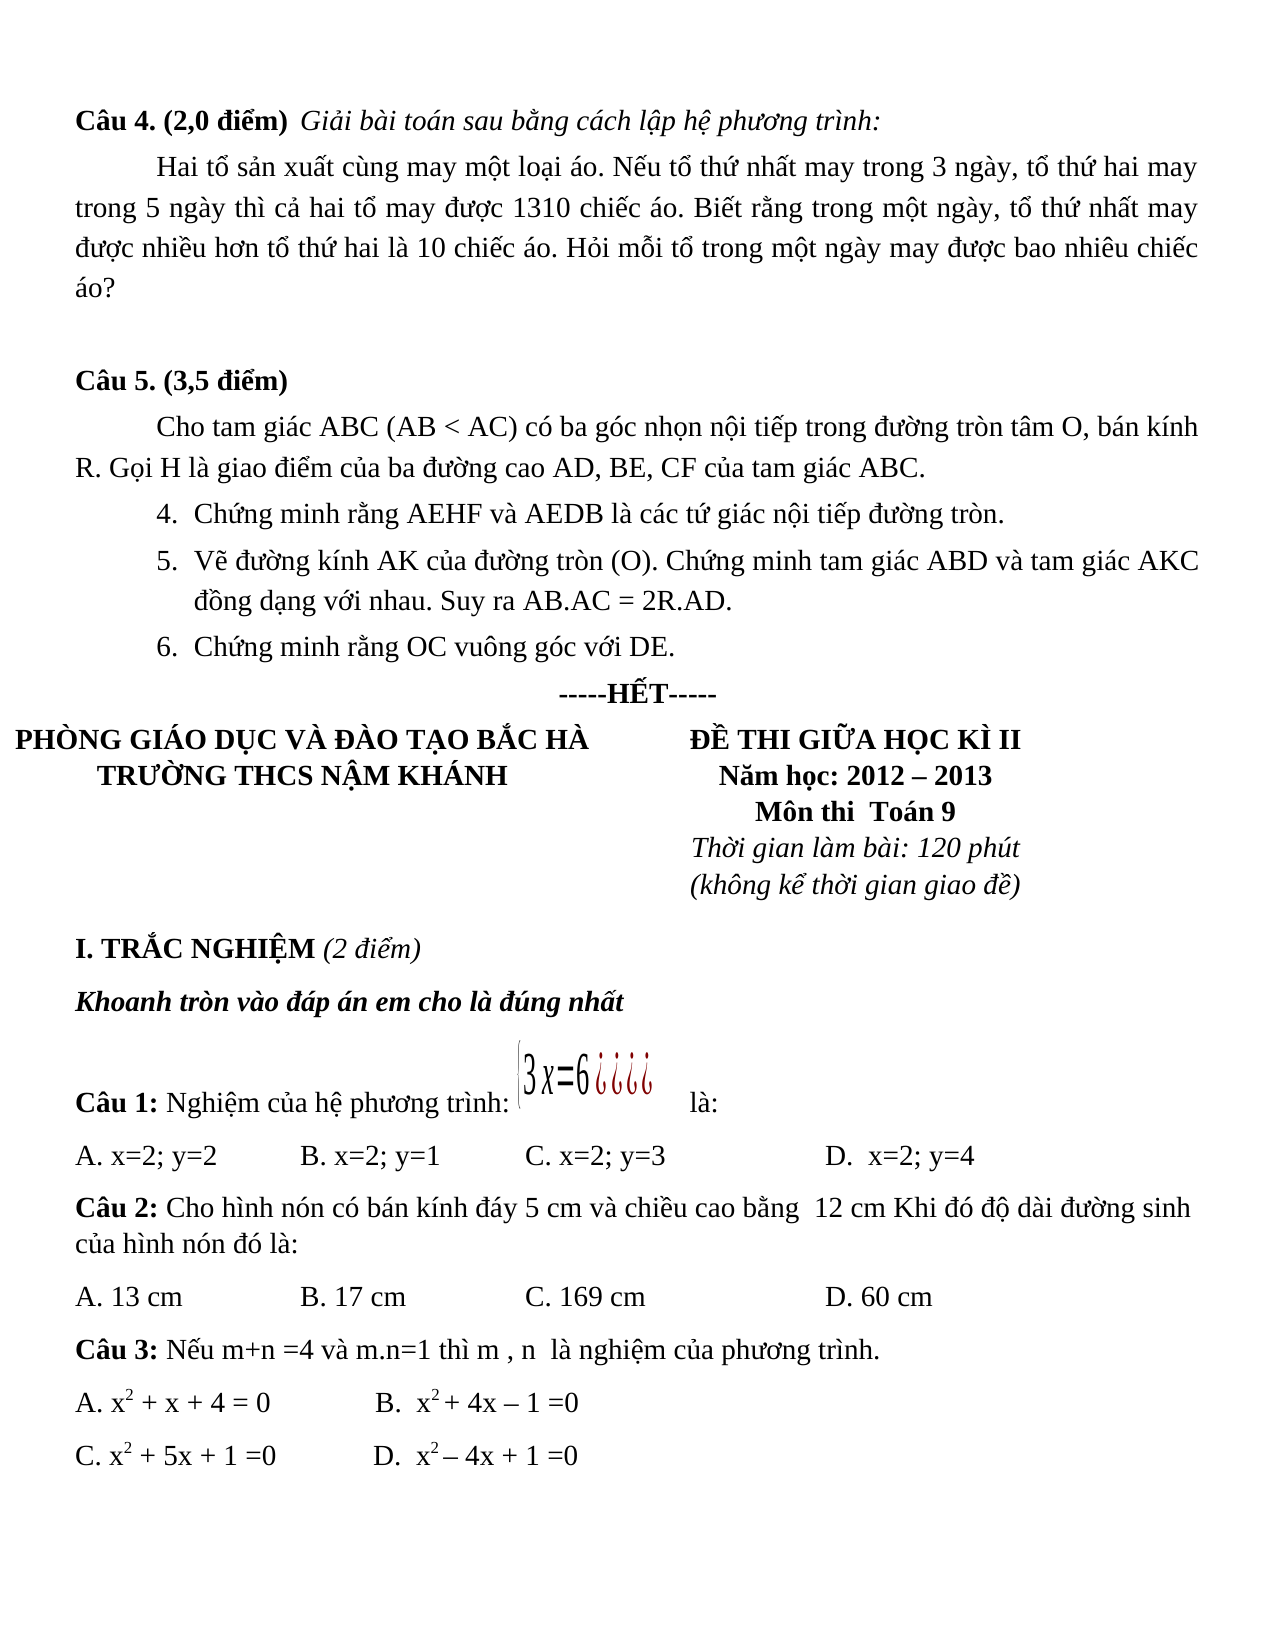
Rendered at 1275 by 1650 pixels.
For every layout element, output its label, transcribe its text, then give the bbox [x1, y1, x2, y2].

text Khoanh tròn vào đáp án em cho là đúng nhất [75, 984, 1200, 1018]
list Vẽ đường kính AK của đường tròn (O). Chứng minh tam giác ABD và tam giác AKC đồng dạng với nhau. Suy ra AB.AC = 2R.AD. [156, 543, 1200, 616]
list Chứng minh rằng OC vuông góc với DE. [156, 629, 1200, 663]
text A. x=2; y=2 B. x=2; y=1 C. x=2; y=3 D. x=2; y=4 [75, 1138, 1200, 1171]
text Câu 4. (2,0 điểm) Giải bài toán sau bằng cách lập hệ phương trình: [75, 103, 1200, 137]
text C. x2 + 5x + 1 =0 D. x2 – 4x + 1 =0 [75, 1438, 1200, 1471]
text Câu 2: Cho hình nón có bán kính đáy 5 cm và chiều cao bằng 12 cm Khi đó độ dài đường sinh của hình nón đó là: [75, 1191, 1200, 1260]
text Hai tổ sản xuất cùng may một loại áo. Nếu tổ thứ nhất may trong 3 ngày, tổ thứ hai may trong 5 ngày thì cả hai tổ may được 1310 chiếc áo. Biết rằng trong một ngày, tổ thứ nhất may được nhiều hơn tổ thứ hai là 10 chiếc áo. Hỏi mỗi tổ trong một ngày may được bao nhiêu chiếc áo? [75, 149, 1200, 304]
text Câu 3: Nếu m+n =4 và m.n=1 thì m , n là nghiệm của phương trình. [75, 1332, 1200, 1366]
text -----HẾT----- [75, 676, 1200, 709]
table_header PHÒNG GIÁO DỤC VÀ ĐÀO TẠO BẮC HÀ TRƯỜNG THCS NẬM KHÁNH [0, 722, 607, 919]
text Câu 5. (3,5 điểm) [75, 363, 1200, 397]
table_header ĐỀ THI GIỮA HỌC KÌ II Năm học: 2012 – 2013 Môn thi Toán 9 Thời gian làm bài: 120 phút (không kể thời gian giao đề) [607, 722, 1104, 919]
text A. x2 + x + 4 = 0 B. x2 + 4x – 1 =0 [75, 1385, 1200, 1419]
text A. 13 cm B. 17 cm C. 169 cm D. 60 cm [75, 1279, 1200, 1313]
list Chứng minh rằng AEHF và AEDB là các tứ giác nội tiếp đường tròn. [156, 496, 1200, 530]
text Câu 1: Nghiệm của hệ phương trình: là: [75, 1037, 1200, 1118]
text I. TRẮC NGHIỆM (2 điểm) [75, 932, 1200, 965]
text Cho tam giác ABC (AB < AC) có ba góc nhọn nội tiếp trong đường tròn tâm O, bán kính R. Gọi H là giao điểm của ba đường cao AD, BE, CF của tam giác ABC. [75, 409, 1200, 483]
